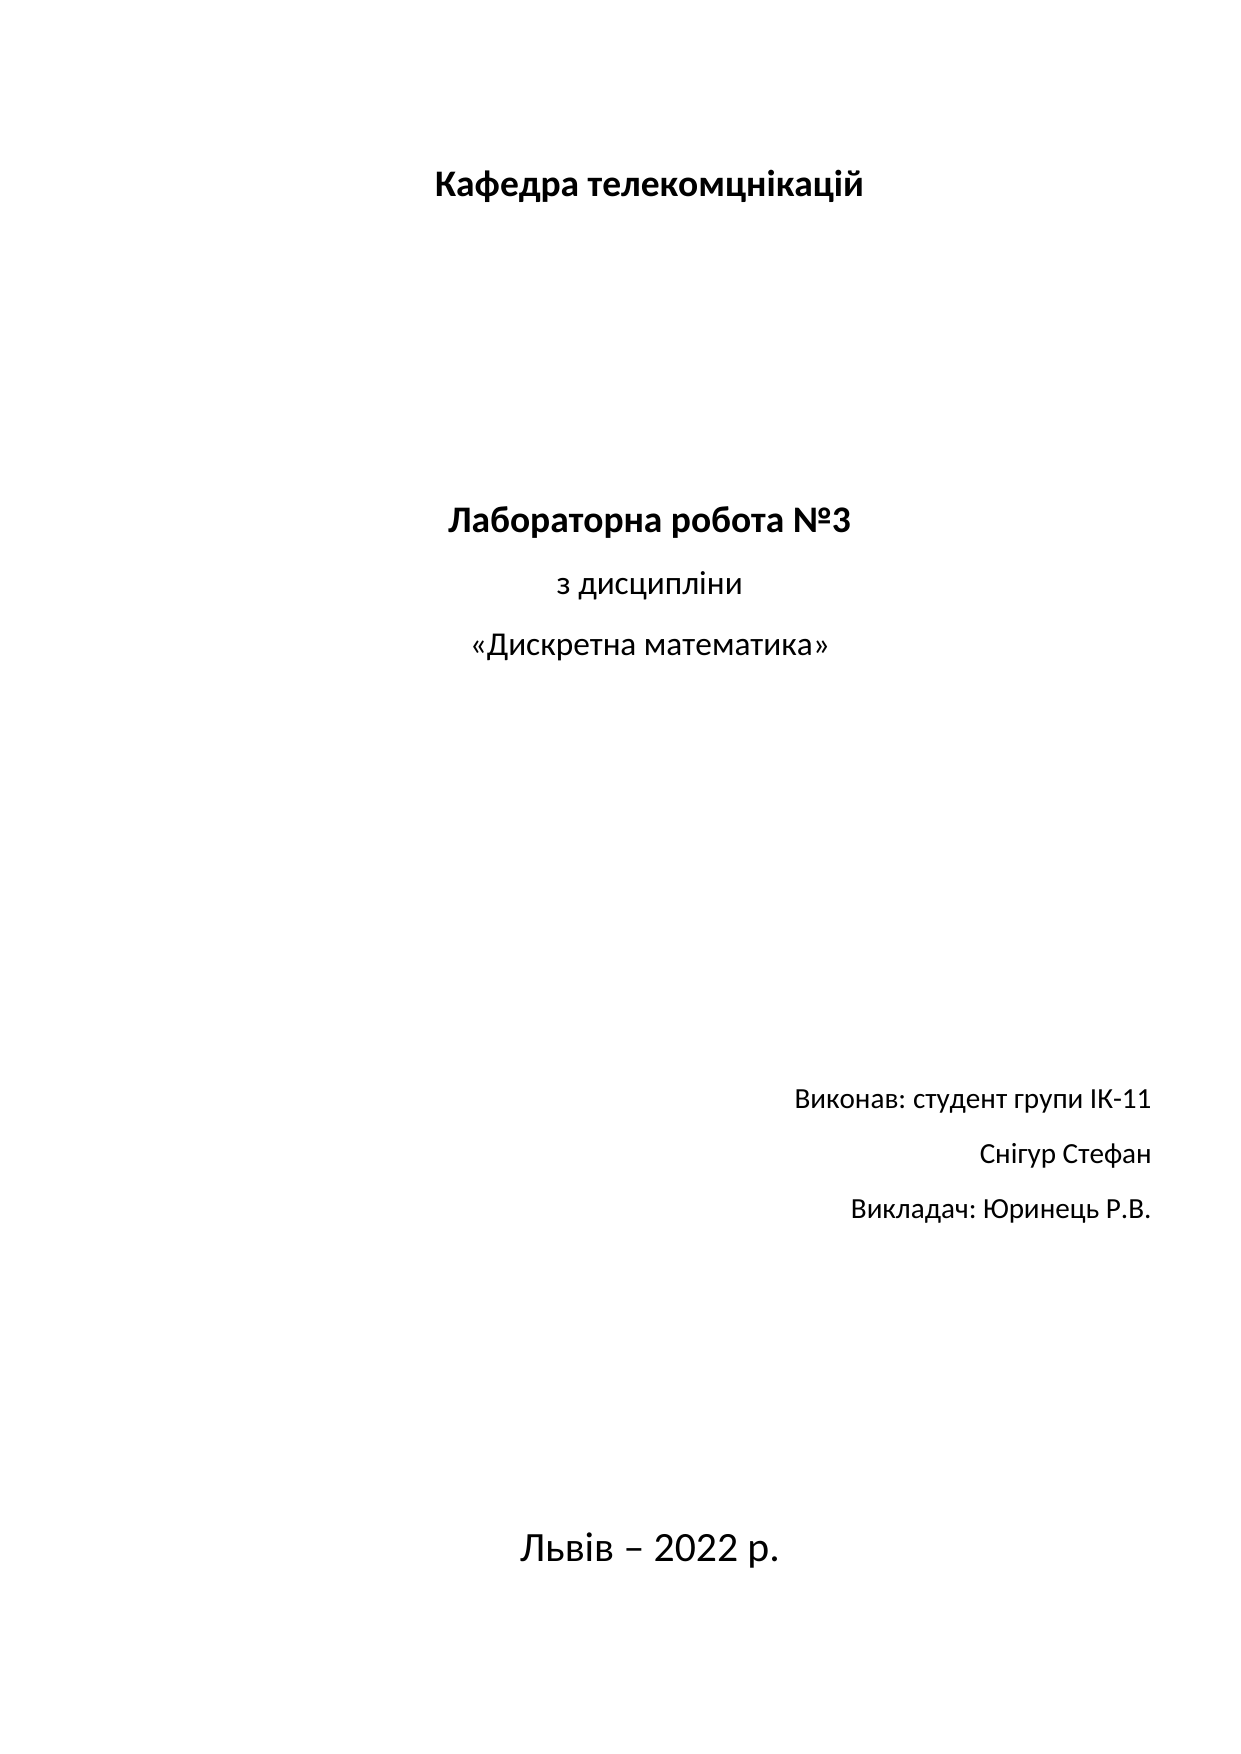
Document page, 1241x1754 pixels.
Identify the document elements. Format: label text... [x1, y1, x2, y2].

text «Дискретна математика» [148, 623, 1152, 663]
text Викладач: Юринець Р.В. [148, 1190, 1152, 1226]
text Лабораторна робота №3 [148, 496, 1152, 542]
text Львів – 2022 р. [148, 1521, 1152, 1571]
text Снігур Стефан [148, 1135, 1152, 1171]
text Кафедра телекомцнікацій [148, 160, 1152, 206]
text з дисципліни [148, 562, 1152, 603]
text Виконав: студент групи ІК-11 [148, 1080, 1152, 1116]
